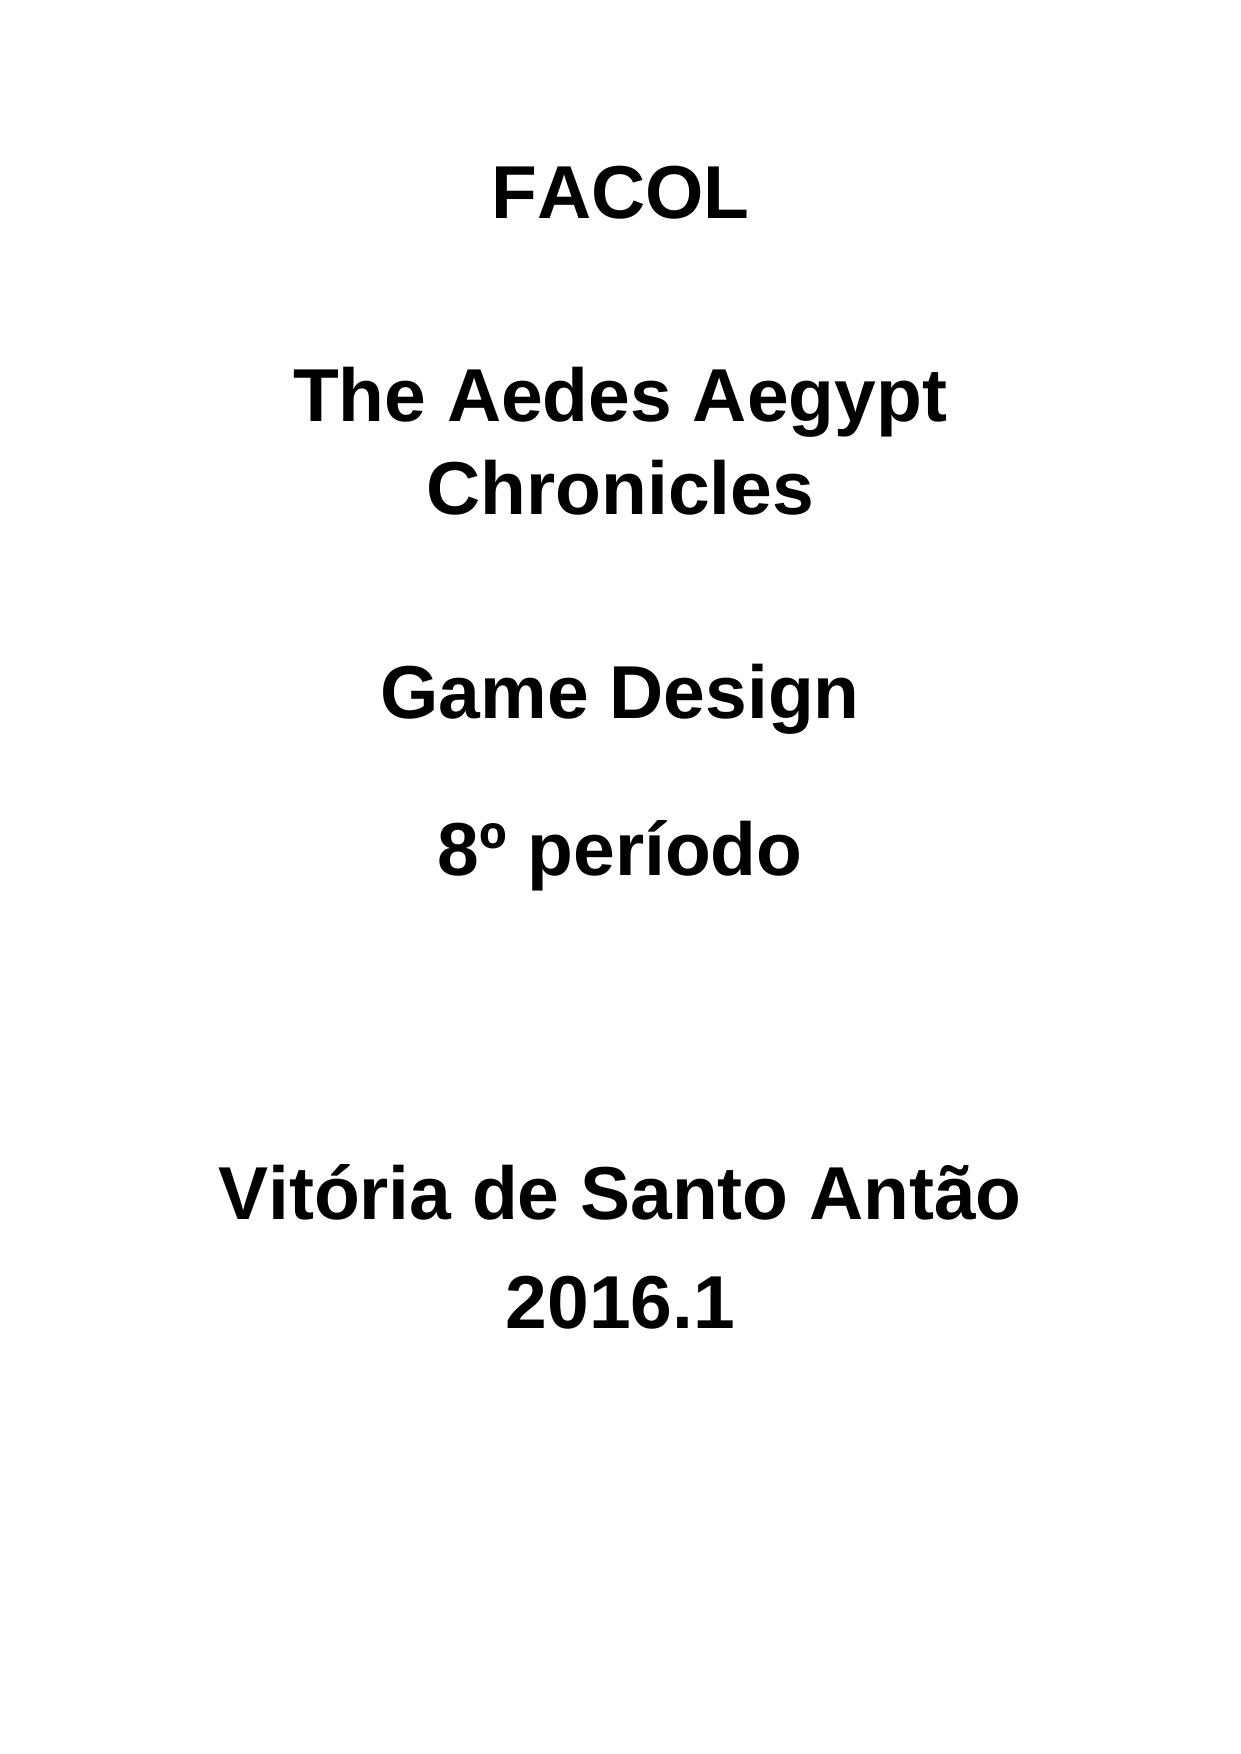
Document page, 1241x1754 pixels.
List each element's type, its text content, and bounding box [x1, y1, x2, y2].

text 8º período [177, 804, 1063, 891]
text Vitória de Santo Antão [177, 1149, 1063, 1235]
text 2016.1 [177, 1258, 1063, 1345]
text FACOL [177, 148, 1063, 234]
text Game Design [177, 648, 1063, 734]
text The Aedes Aegypt Chronicles [177, 351, 1063, 531]
